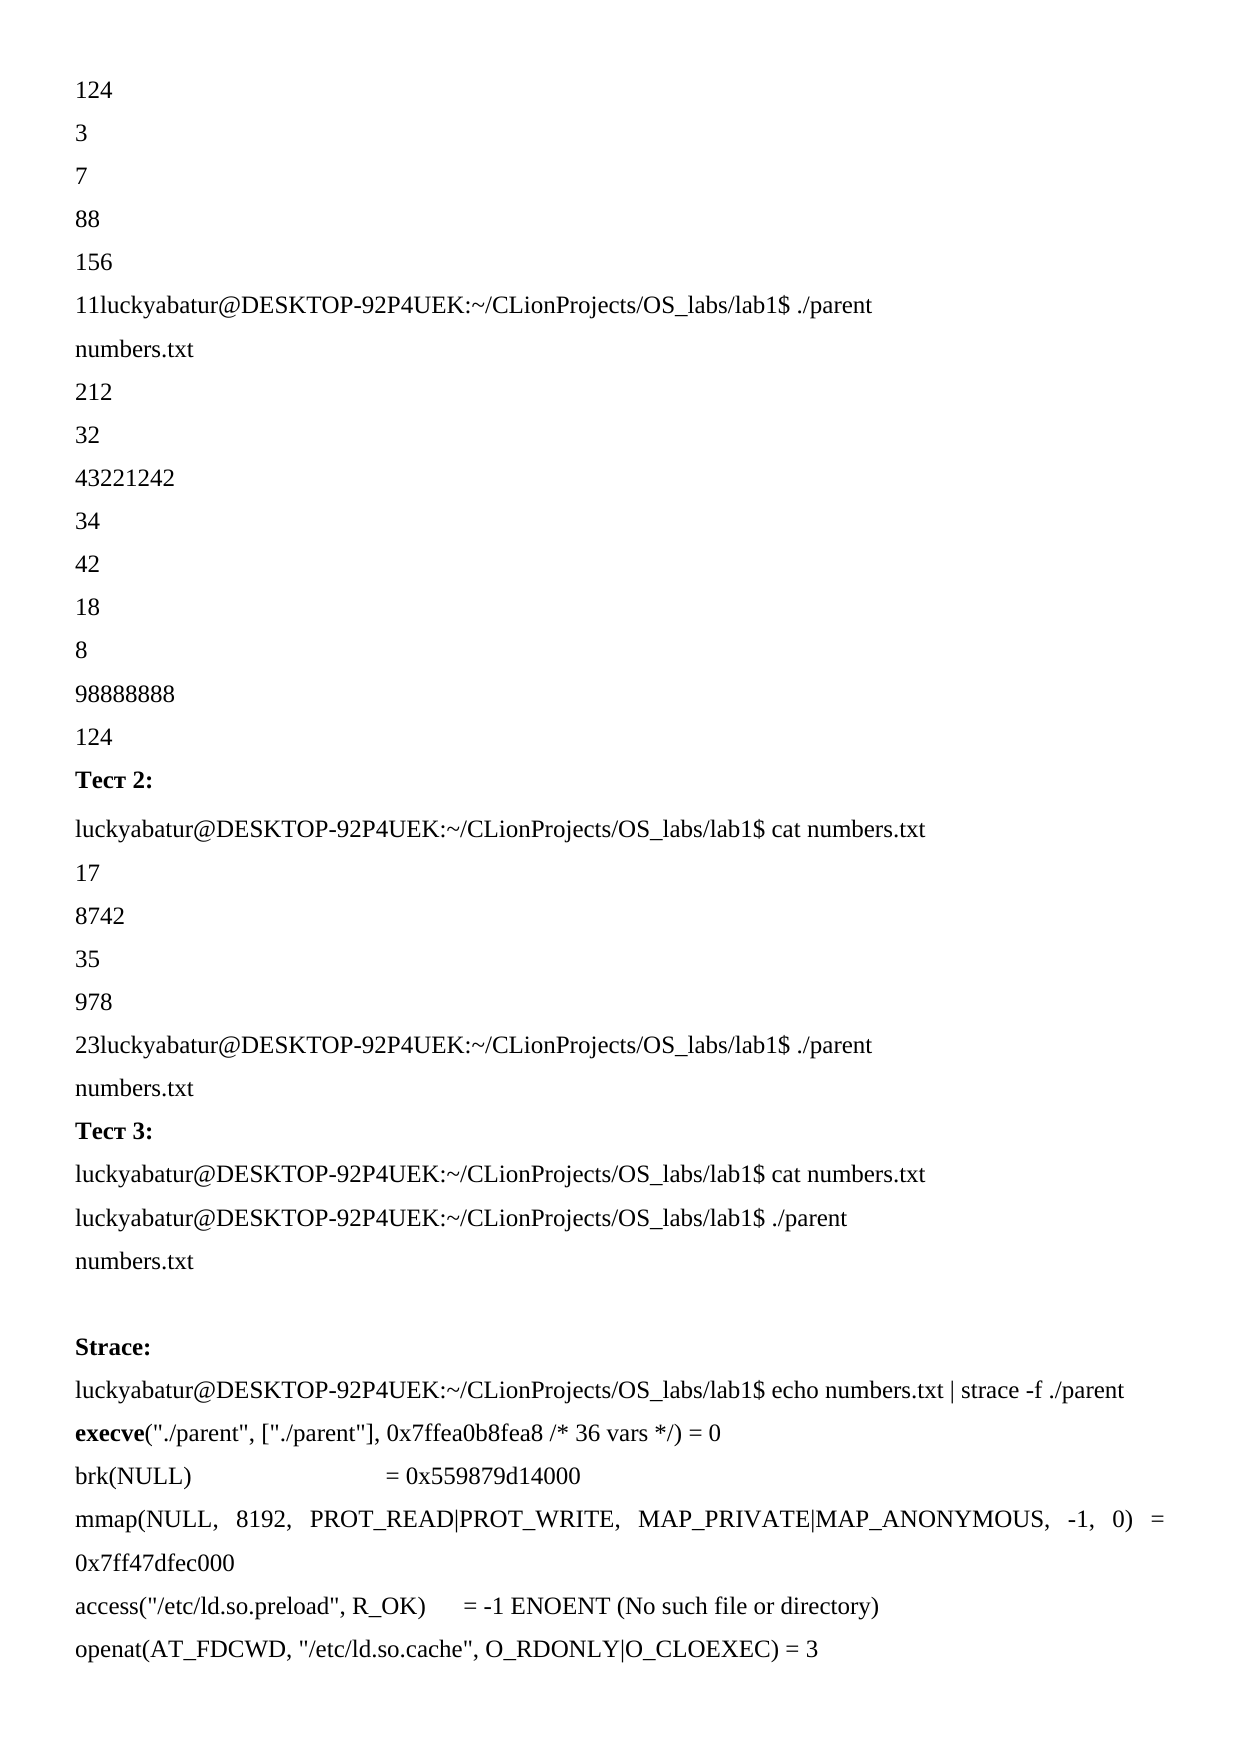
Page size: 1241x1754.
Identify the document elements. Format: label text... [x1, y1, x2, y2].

text 8742 [75, 901, 1165, 929]
text 212 [75, 377, 1165, 406]
text 88 [75, 204, 1165, 233]
text 8 [75, 636, 1165, 664]
text luckyabatur@DESKTOP-92P4UEK:~/CLionProjects/OS_labs/lab1$ cat numbers.txt [75, 1159, 1165, 1188]
text openat(AT_FDCWD, "/etc/ld.so.cache", O_RDONLY|O_CLOEXEC) = 3 [75, 1634, 1165, 1663]
text 98888888 [75, 679, 1165, 707]
text luckyabatur@DESKTOP-92P4UEK:~/CLionProjects/OS_labs/lab1$ cat numbers.txt [75, 814, 1165, 843]
text 11luckyabatur@DESKTOP-92P4UEK:~/CLionProjects/OS_labs/lab1$ ./parent [75, 291, 1165, 319]
text 156 [75, 247, 1165, 276]
text mmap(NULL, 8192, PROT_READ|PROT_WRITE, MAP_PRIVATE|MAP_ANONYMOUS, -1, 0) = 0x7ff47dfec000 [75, 1504, 1165, 1576]
text luckyabatur@DESKTOP-92P4UEK:~/CLionProjects/OS_labs/lab1$ ./parent [75, 1203, 1165, 1231]
text 17 [75, 858, 1165, 886]
text 124 [75, 75, 1165, 104]
text 35 [75, 944, 1165, 973]
text luckyabatur@DESKTOP-92P4UEK:~/CLionProjects/OS_labs/lab1$ echo numbers.txt | strace -f ./parent [75, 1375, 1165, 1404]
text Тест 2: [75, 765, 1147, 794]
text 42 [75, 549, 1165, 578]
text 18 [75, 592, 1165, 621]
text brk(NULL) = 0x559879d14000 [75, 1461, 1165, 1490]
text access("/etc/ld.so.preload", R_OK) = -1 ENOENT (No such file or directory) [75, 1591, 1165, 1619]
text 124 [75, 722, 1165, 751]
text 43221242 [75, 463, 1165, 492]
text 34 [75, 506, 1165, 535]
text 3 [75, 118, 1165, 147]
text Тест 3: [75, 1116, 1165, 1145]
text Strace: [75, 1332, 1165, 1361]
text 23luckyabatur@DESKTOP-92P4UEK:~/CLionProjects/OS_labs/lab1$ ./parent [75, 1030, 1165, 1059]
text numbers.txt [75, 334, 1165, 362]
text numbers.txt [75, 1073, 1165, 1102]
text numbers.txt [75, 1246, 1165, 1274]
text execve("./parent", ["./parent"], 0x7ffea0b8fea8 /* 36 vars */) = 0 [75, 1418, 1165, 1447]
text 978 [75, 987, 1165, 1016]
text 7 [75, 161, 1165, 190]
text 32 [75, 420, 1165, 449]
